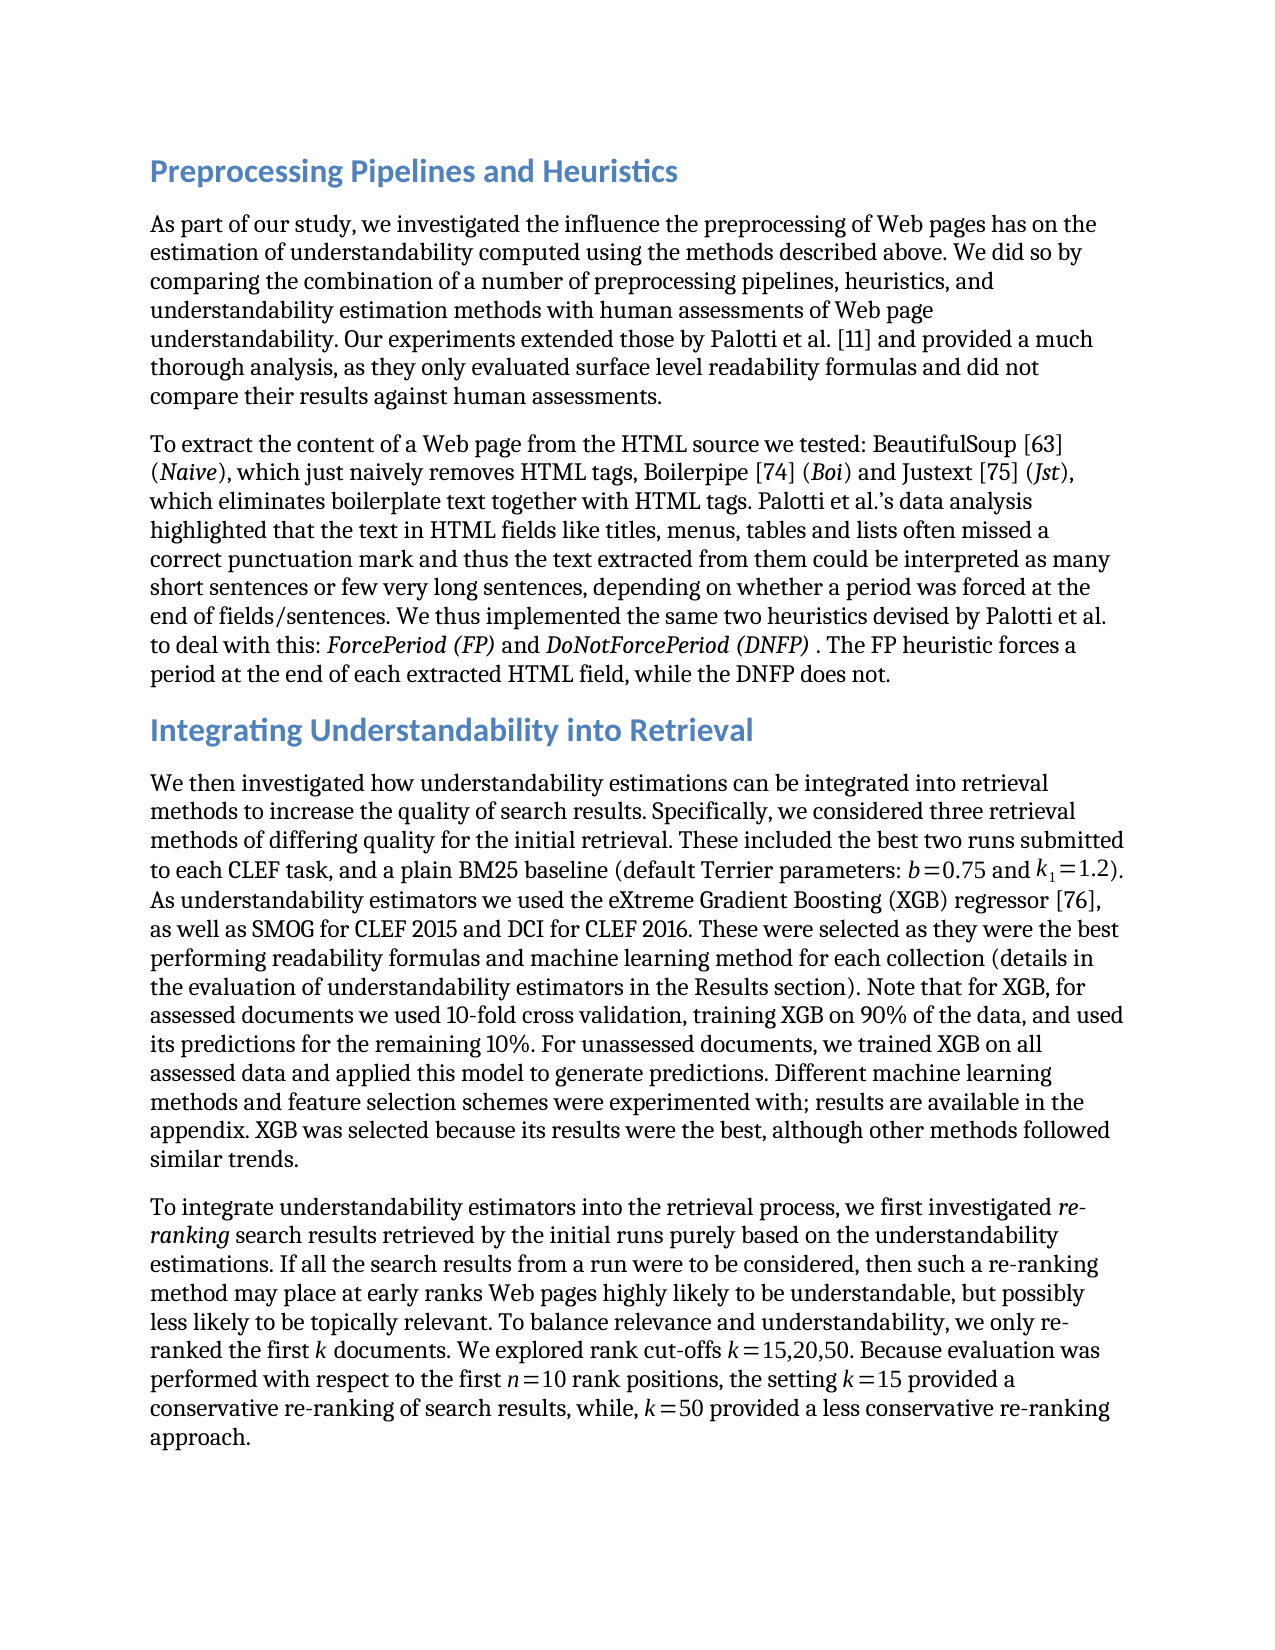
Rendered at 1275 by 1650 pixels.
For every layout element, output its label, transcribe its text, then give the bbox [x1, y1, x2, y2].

subtitle Preprocessing Pipelines and Heuristics [150, 150, 1125, 191]
text We then investigated how understandability estimations can be integrated into retrieval methods to increase the quality of search results. Specifically, we considered three retrieval methods of differing quality for the initial retrieval. These included the best two runs submitted to each CLEF task, and a plain BM25 baseline (default Terrier parameters: and ). As understandability estimators we used the eXtreme Gradient Boosting (XGB) regressor [76], as well as SMOG for CLEF 2015 and DCI for CLEF 2016. These were selected as they were the best performing readability formulas and machine learning method for each collection (details in the evaluation of understandability estimators in the Results section). Note that for XGB, for assessed documents we used 10-fold cross validation, training XGB on 90% of the data, and used its predictions for the remaining 10%. For unassessed documents, we trained XGB on all assessed data and applied this model to generate predictions. Different machine learning methods and feature selection schemes were experimented with; results are available in the appendix. XGB was selected because its results were the best, although other methods followed similar trends. [150, 768, 1125, 1174]
subtitle Integrating Understandability into Retrieval [150, 709, 1125, 750]
text To extract the content of a Web page from the HTML source we tested: BeautifulSoup [63] (Naive), which just naively removes HTML tags, Boilerpipe [74] (Boi) and Justext [75] (Jst), which eliminates boilerplate text together with HTML tags. Palotti et al.’s data analysis highlighted that the text in HTML fields like titles, menus, tables and lists often missed a correct punctuation mark and thus the text extracted from them could be interpreted as many short sentences or few very long sentences, depending on whether a period was forced at the end of fields/sentences. We thus implemented the same two heuristics devised by Palotti et al. to deal with this: ForcePeriod (FP) and DoNotForcePeriod (DNFP) . The FP heuristic forces a period at the end of each extracted HTML field, while the DNFP does not. [150, 429, 1125, 688]
text To integrate understandability estimators into the retrieval process, we first investigated re-ranking search results retrieved by the initial runs purely based on the understandability estimations. If all the search results from a run were to be considered, then such a re-ranking method may place at early ranks Web pages highly likely to be understandable, but possibly less likely to be topically relevant. To balance relevance and understandability, we only re-ranked the first documents. We explored rank cut-offs . Because evaluation was performed with respect to the first rank positions, the setting provided a conservative re-ranking of search results, while, provided a less conservative re-ranking approach. [150, 1192, 1125, 1451]
